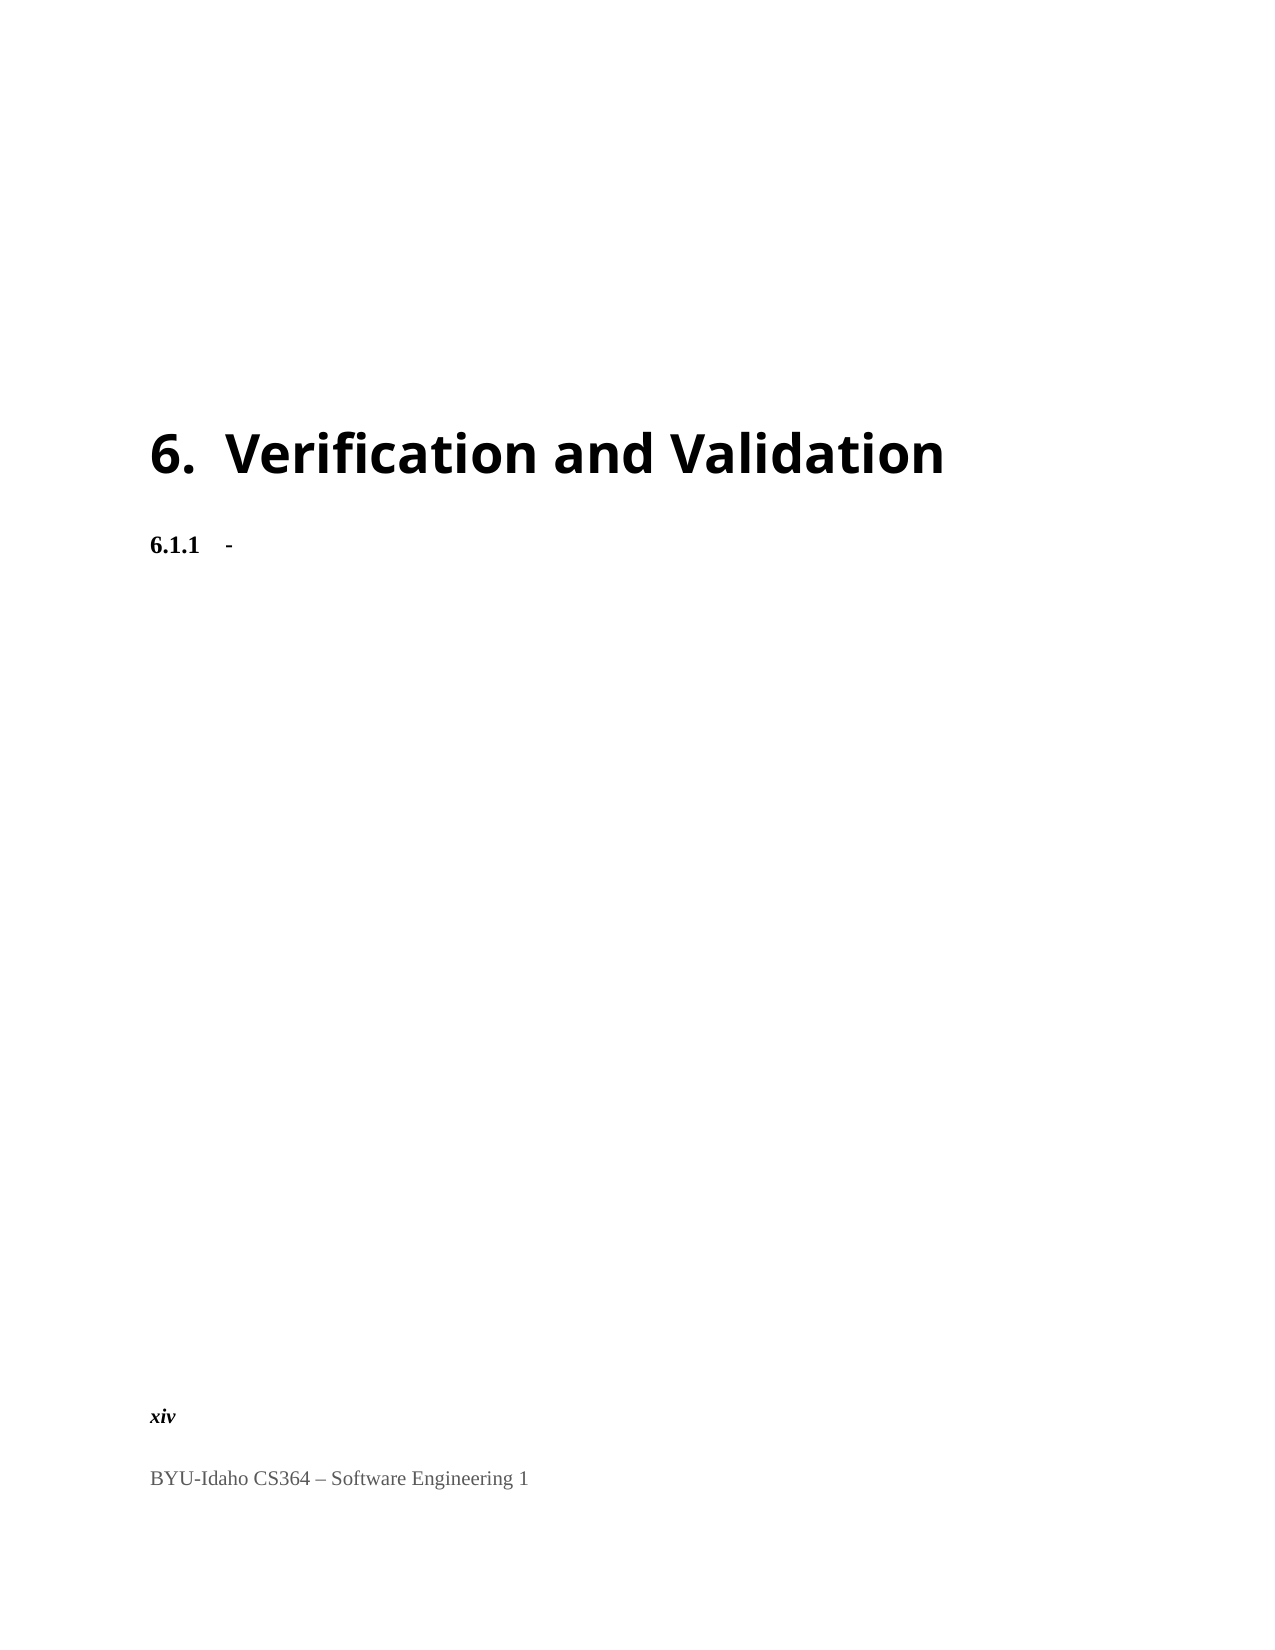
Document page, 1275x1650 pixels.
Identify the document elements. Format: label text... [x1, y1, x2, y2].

subtitle - [150, 527, 1125, 561]
subtitle Verification and Validation [150, 416, 1125, 489]
